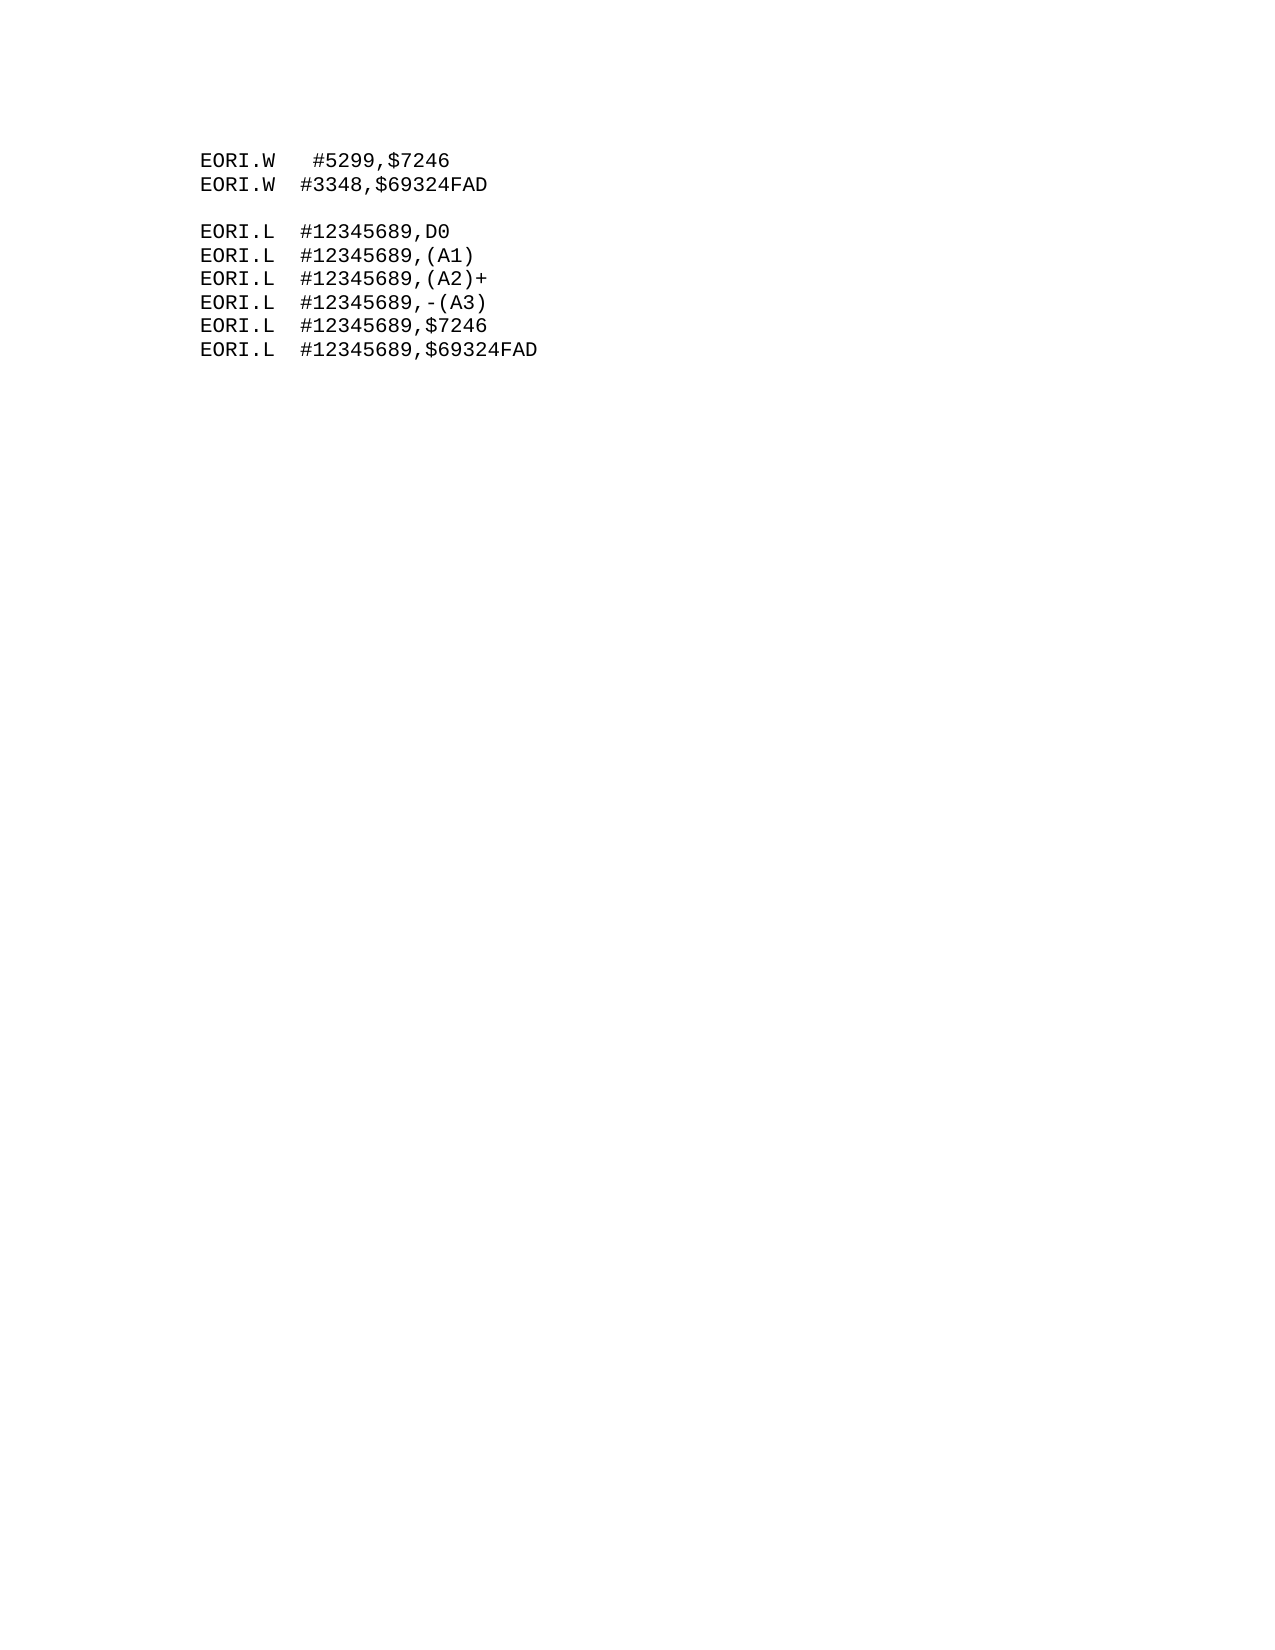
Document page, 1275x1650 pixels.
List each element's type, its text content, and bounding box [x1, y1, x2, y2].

text EORI.W #5299,$7246 [150, 150, 1125, 174]
text EORI.L #12345689,D0 [150, 221, 1125, 244]
text EORI.L #12345689,-(A3) [150, 292, 1125, 316]
text EORI.L #12345689,(A2)+ [150, 268, 1125, 292]
text EORI.L #12345689,(A1) [150, 244, 1125, 268]
text EORI.L #12345689,$7246 [150, 316, 1125, 339]
text EORI.W #3348,$69324FAD [150, 174, 1125, 197]
text EORI.L #12345689,$69324FAD [150, 339, 1125, 363]
